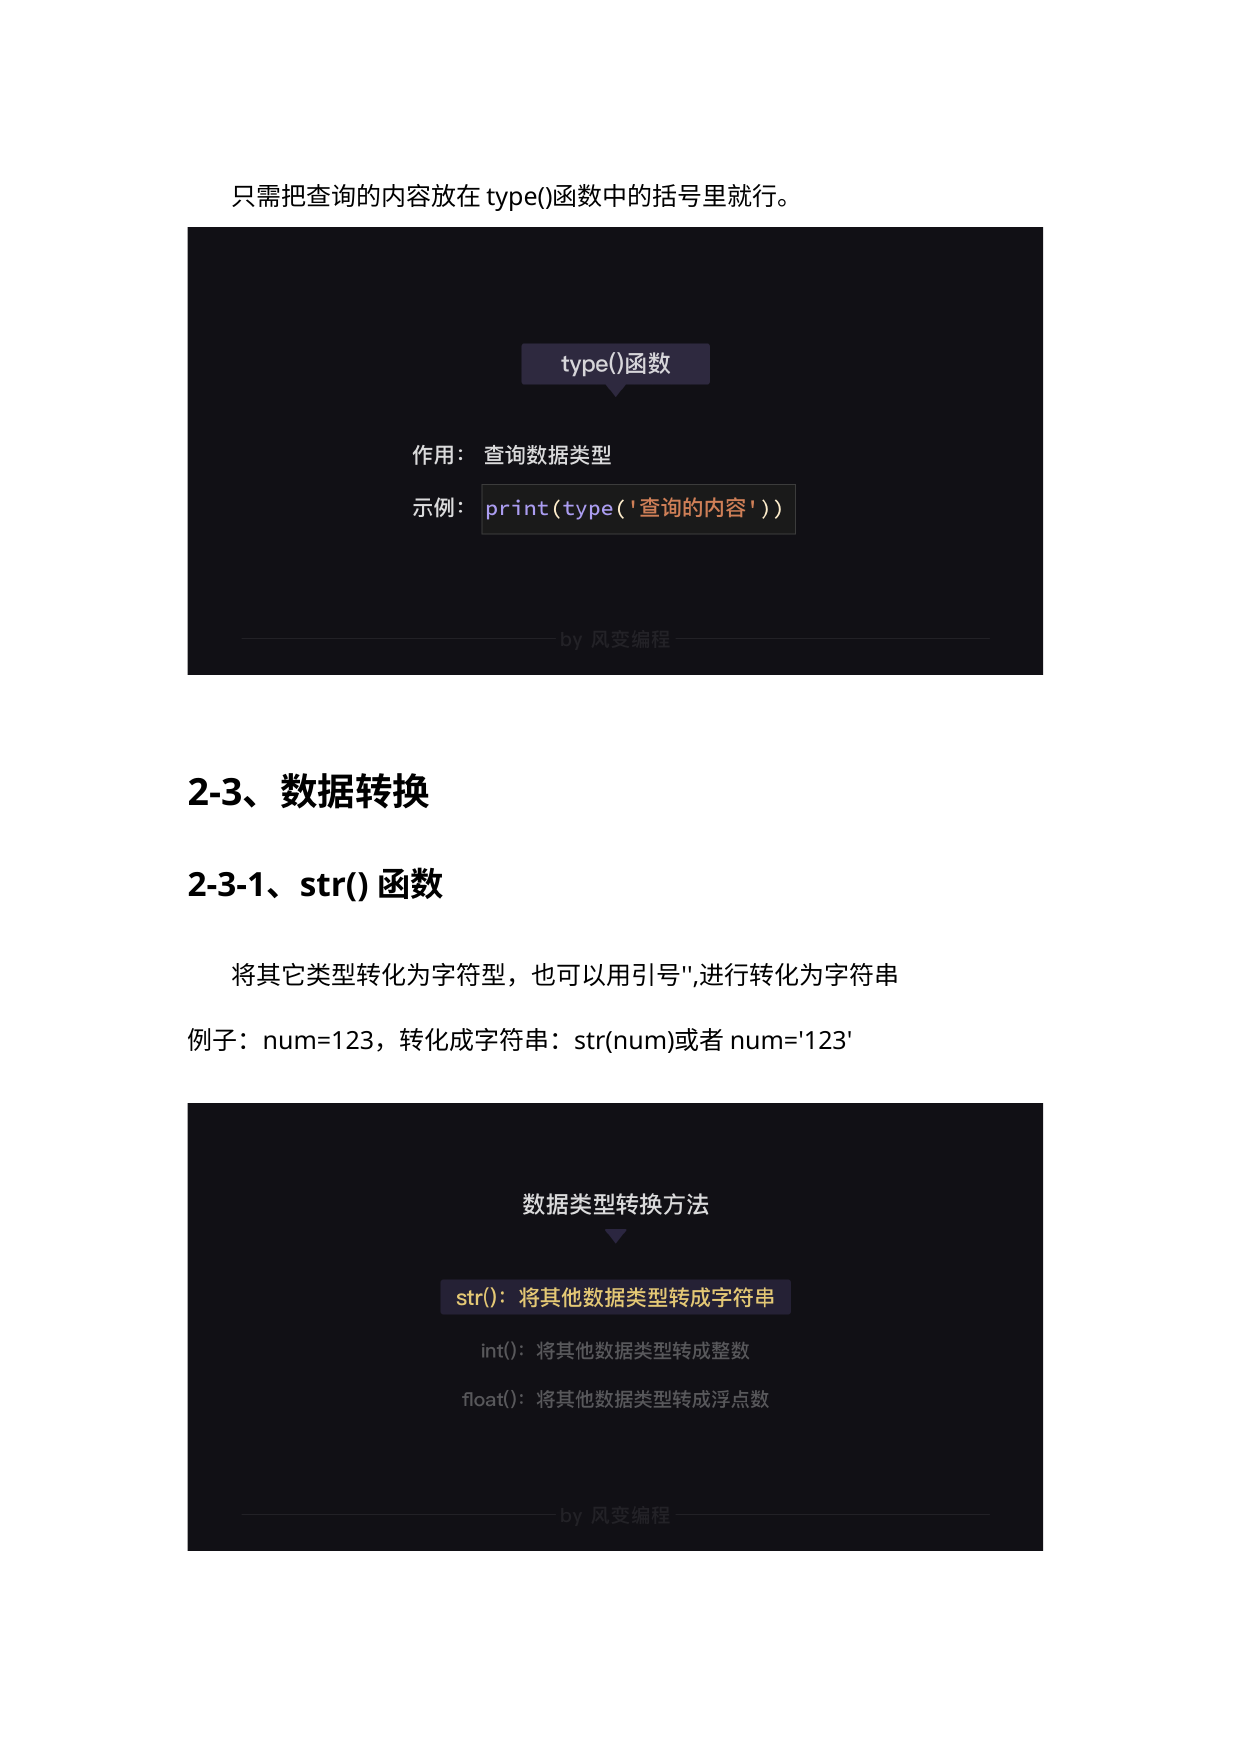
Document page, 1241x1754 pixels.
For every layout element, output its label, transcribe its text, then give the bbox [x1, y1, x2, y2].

picture [187, 227, 1044, 675]
text 2-3-1、str() 函数 [187, 849, 1053, 914]
text 只需把查询的内容放在type()函数中的括号里就行。 [187, 162, 1053, 227]
text 将其它类型转化为字符型，也可以用引号'',进行转化为字符串 [187, 941, 1053, 1006]
picture [187, 1103, 1044, 1551]
text 2-3、数据转换 [187, 757, 1053, 822]
text 例子：num=123，转化成字符串：str(num)或者num='123' [187, 1006, 1053, 1071]
